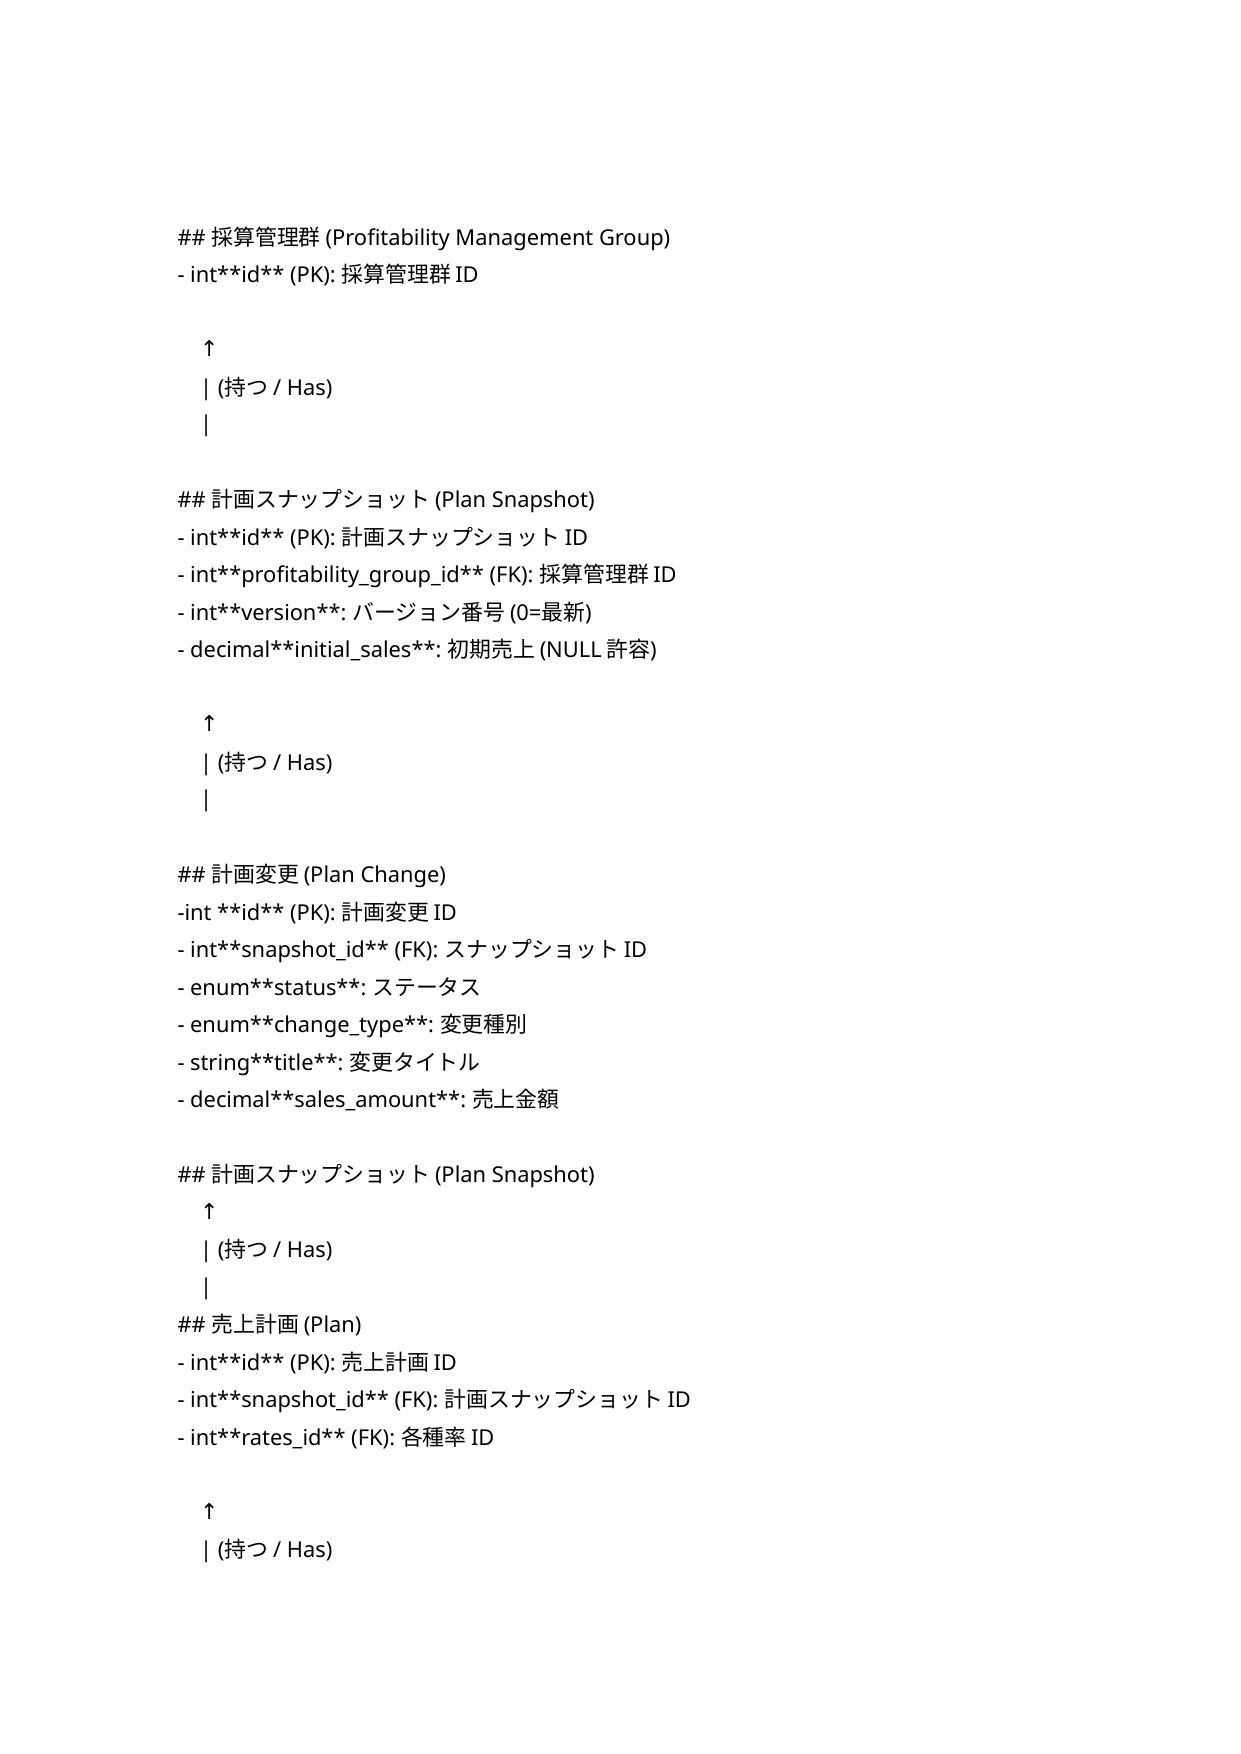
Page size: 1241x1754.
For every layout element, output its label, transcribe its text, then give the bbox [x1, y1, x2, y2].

text - enum**status**: ステータス [177, 967, 1063, 1004]
text - int**snapshot_id** (FK): 計画スナップショットID [177, 1379, 1063, 1417]
text ↑ [177, 329, 1063, 367]
text ## 計画スナップショット (Plan Snapshot) [177, 479, 1063, 517]
text - string**title**: 変更タイトル [177, 1042, 1063, 1079]
text - int**id** (PK): 売上計画ID [177, 1342, 1063, 1379]
text - decimal**initial_sales**: 初期売上 (NULL許容) [177, 629, 1063, 667]
text ## 計画スナップショット (Plan Snapshot) [177, 1154, 1063, 1192]
text - enum**change_type**: 変更種別 [177, 1004, 1063, 1042]
text | (持つ / Has) [177, 1229, 1063, 1267]
text | [177, 779, 1063, 817]
text - int**snapshot_id** (FK): スナップショットID [177, 929, 1063, 967]
text ↑ [177, 704, 1063, 742]
text - int**id** (PK): 計画スナップショットID [177, 517, 1063, 554]
text ↑ [177, 1192, 1063, 1229]
text ## 売上計画 (Plan) [177, 1304, 1063, 1342]
text - int**version**: バージョン番号 (0=最新) [177, 592, 1063, 629]
text -int **id** (PK): 計画変更ID [177, 892, 1063, 929]
text ## 採算管理群 (Profitability Management Group) [177, 217, 1063, 254]
text | (持つ / Has) [177, 1529, 1063, 1567]
text - decimal**sales_amount**: 売上金額 [177, 1079, 1063, 1117]
text - int**rates_id** (FK): 各種率ID [177, 1417, 1063, 1454]
text ## 計画変更 (Plan Change) [177, 854, 1063, 892]
text | (持つ / Has) [177, 367, 1063, 404]
text - int**id** (PK): 採算管理群ID [177, 254, 1063, 292]
text | (持つ / Has) [177, 742, 1063, 779]
text | [177, 1267, 1063, 1304]
text ↑ [177, 1492, 1063, 1529]
text | [177, 404, 1063, 442]
text - int**profitability_group_id** (FK): 採算管理群ID [177, 554, 1063, 592]
